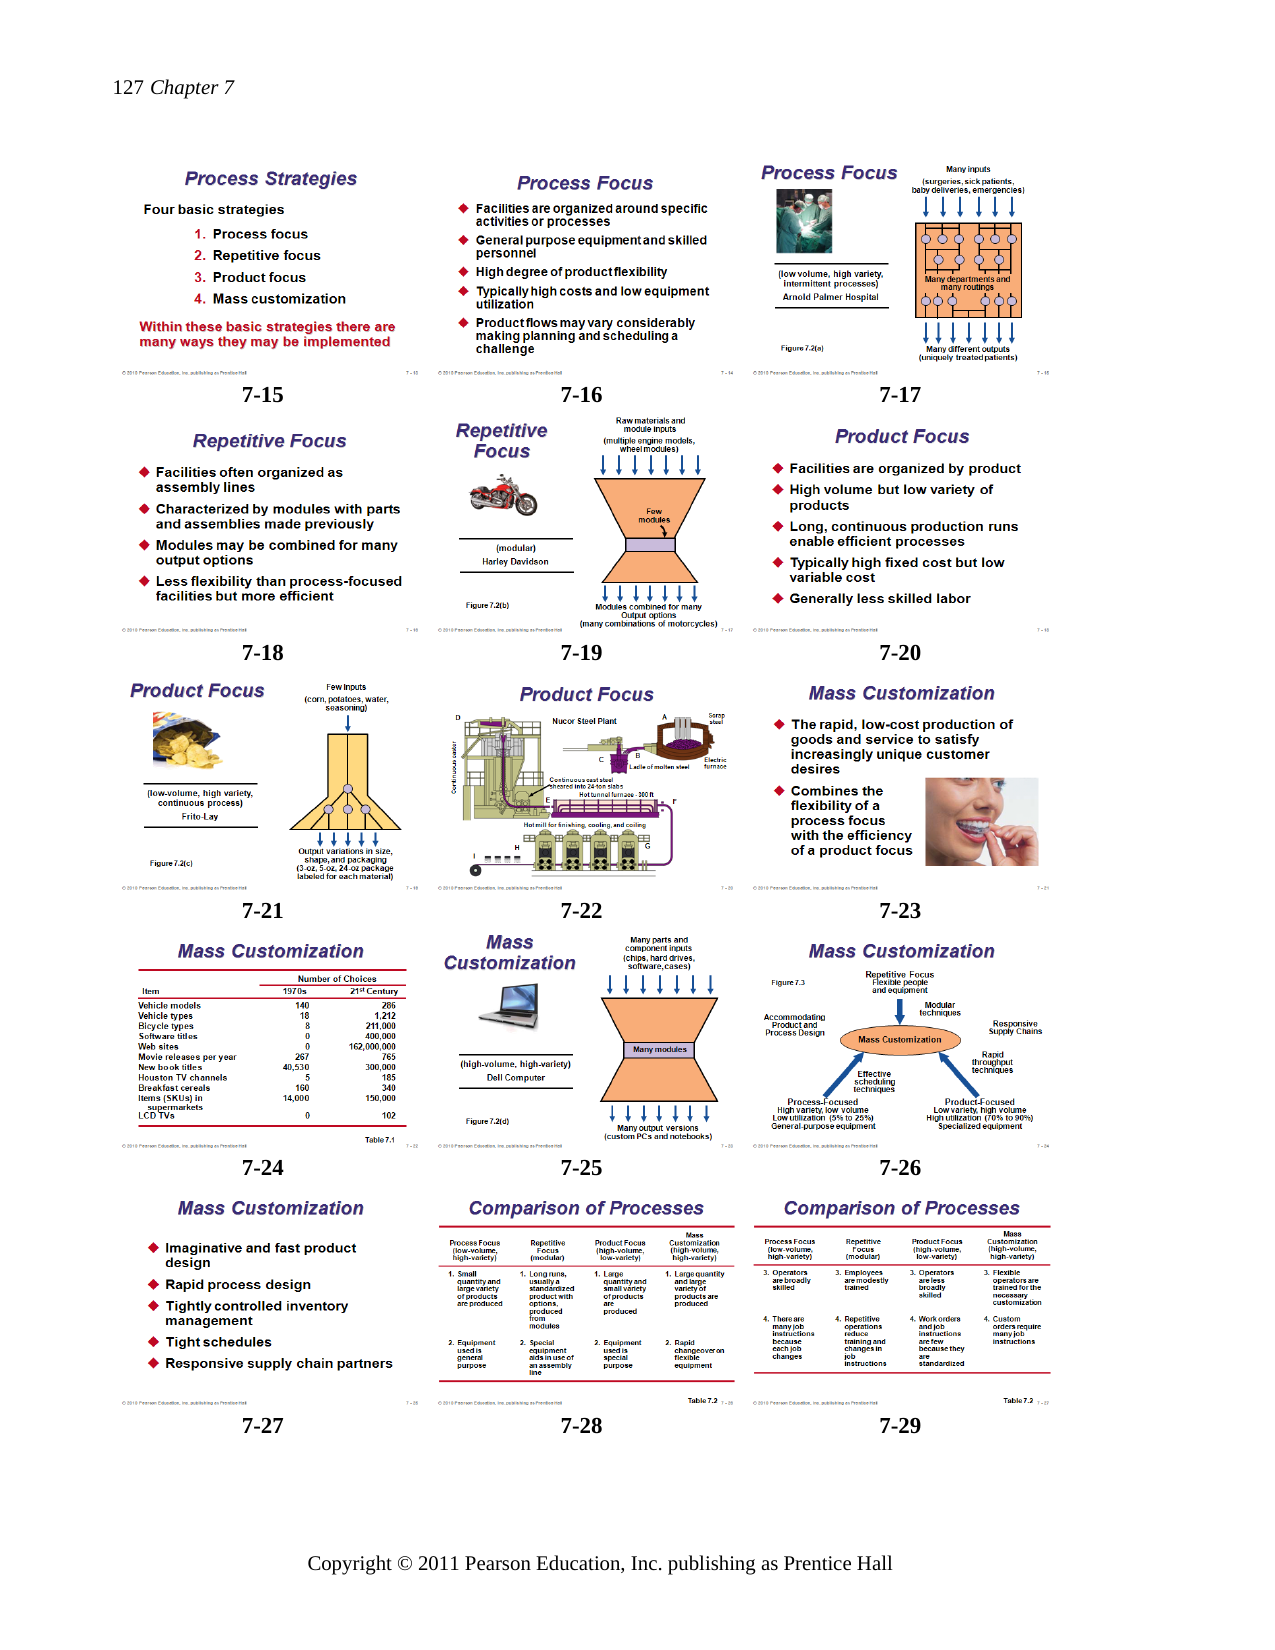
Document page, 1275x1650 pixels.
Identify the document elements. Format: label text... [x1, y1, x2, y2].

text 7-24 7-25 7-26 [112, 1154, 1087, 1181]
picture [112, 407, 1060, 639]
text 7-21 7-22 7-23 [112, 897, 1087, 923]
text 7-18 7-19 7-20 [112, 639, 1087, 665]
text 7-15 7-16 7-17 [112, 381, 1087, 408]
picture [112, 149, 1060, 382]
picture [112, 1180, 1060, 1412]
picture [112, 665, 1060, 897]
text 7-27 7-28 7-29 [112, 1412, 1087, 1438]
picture [112, 923, 1060, 1155]
